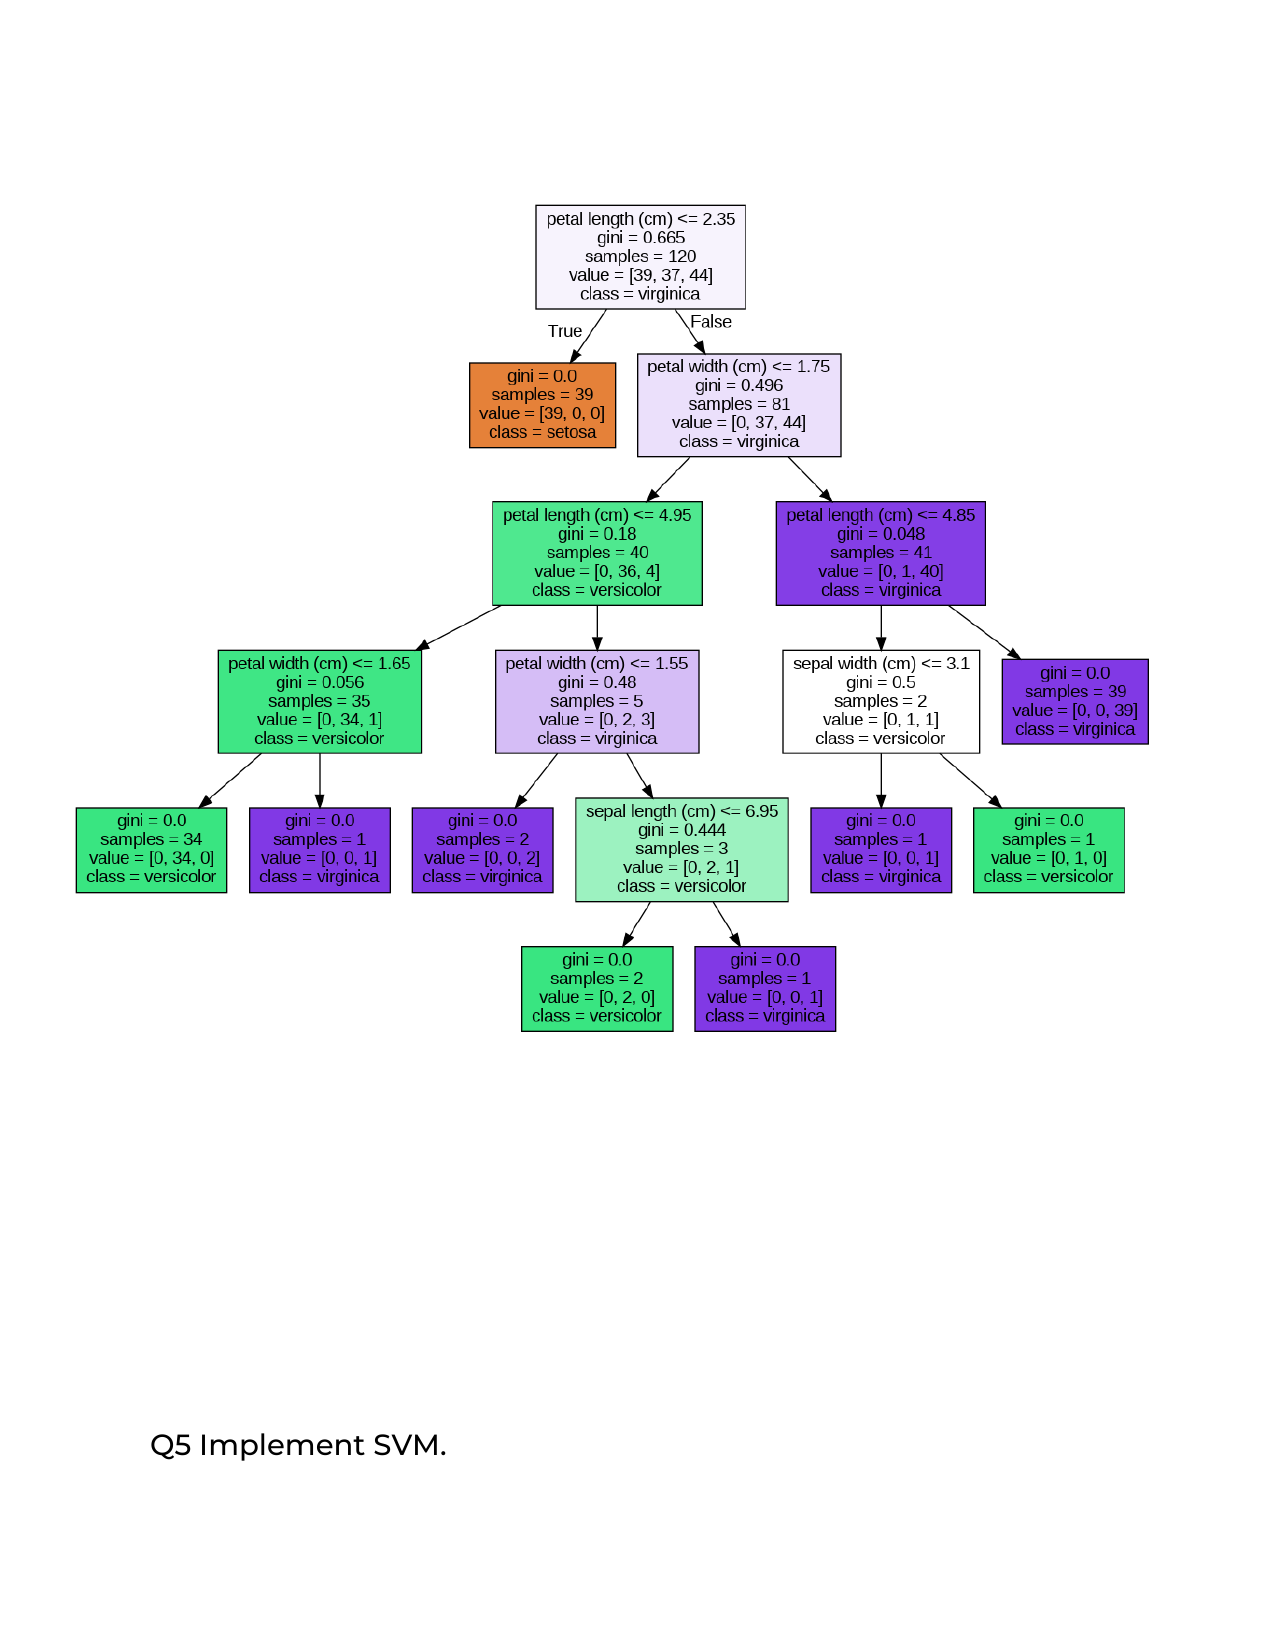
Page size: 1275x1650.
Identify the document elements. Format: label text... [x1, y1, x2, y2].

picture [71, 200, 1153, 1036]
text Q5 Implement SVM. [150, 1427, 1125, 1462]
